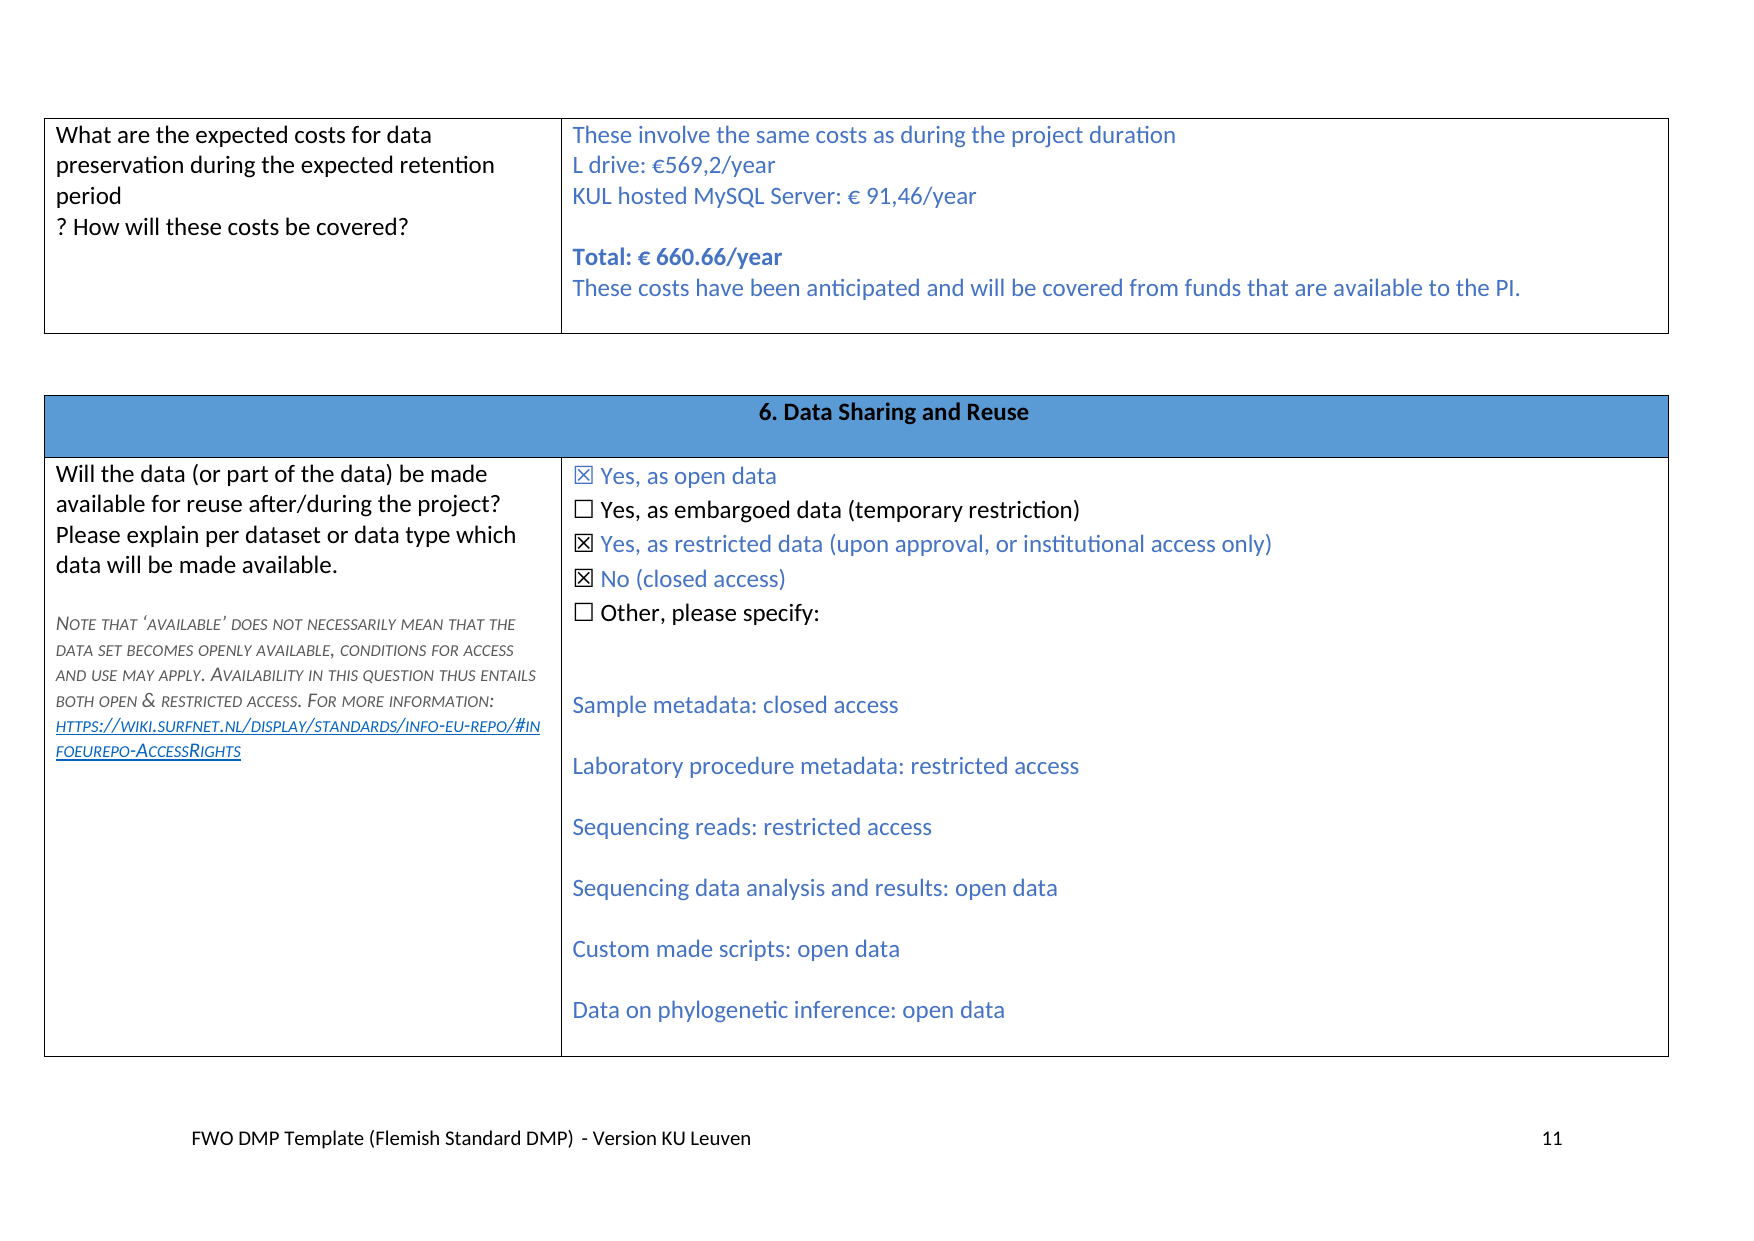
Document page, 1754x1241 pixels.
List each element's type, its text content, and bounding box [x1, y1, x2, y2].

table_cell These involve the same costs as during the project duration L drive: €569,2/year KUL hosted MySQL Server: € 91,46/year Total: € 660.66/year These costs have been anticipated and will be covered from funds that are available to the PI. [562, 119, 1668, 333]
table_cell What are the expected costs for data preservation during the expected retention period ? How will these costs be covered? [45, 119, 561, 333]
table_cell Yes, as open data Yes, as embargoed data (temporary restriction) Yes, as restricted data (upon approval, or institutional access only) No (closed access) Other, please specify: Sample metadata: closed access Laboratory procedure metadata: restricted access Sequencing reads: restricted access Sequencing data analysis and results: open data Custom made scripts: open data Data on phylogenetic inference: open data [562, 458, 1668, 1056]
table_cell Will the data (or part of the data) be made available for reuse after/during the project? Please explain per dataset or data type which data will be made available. Note that ‘available’ does not necessarily mean that the data set becomes openly available, conditions for access and use may apply. Availability in this question thus entails both open & restricted access. For more information: https://wiki.surfnet.nl/display/standards/info-eu-repo/#infoeurepo-AccessRights [45, 458, 561, 1056]
table_header 6. Data Sharing and Reuse [45, 396, 1668, 457]
